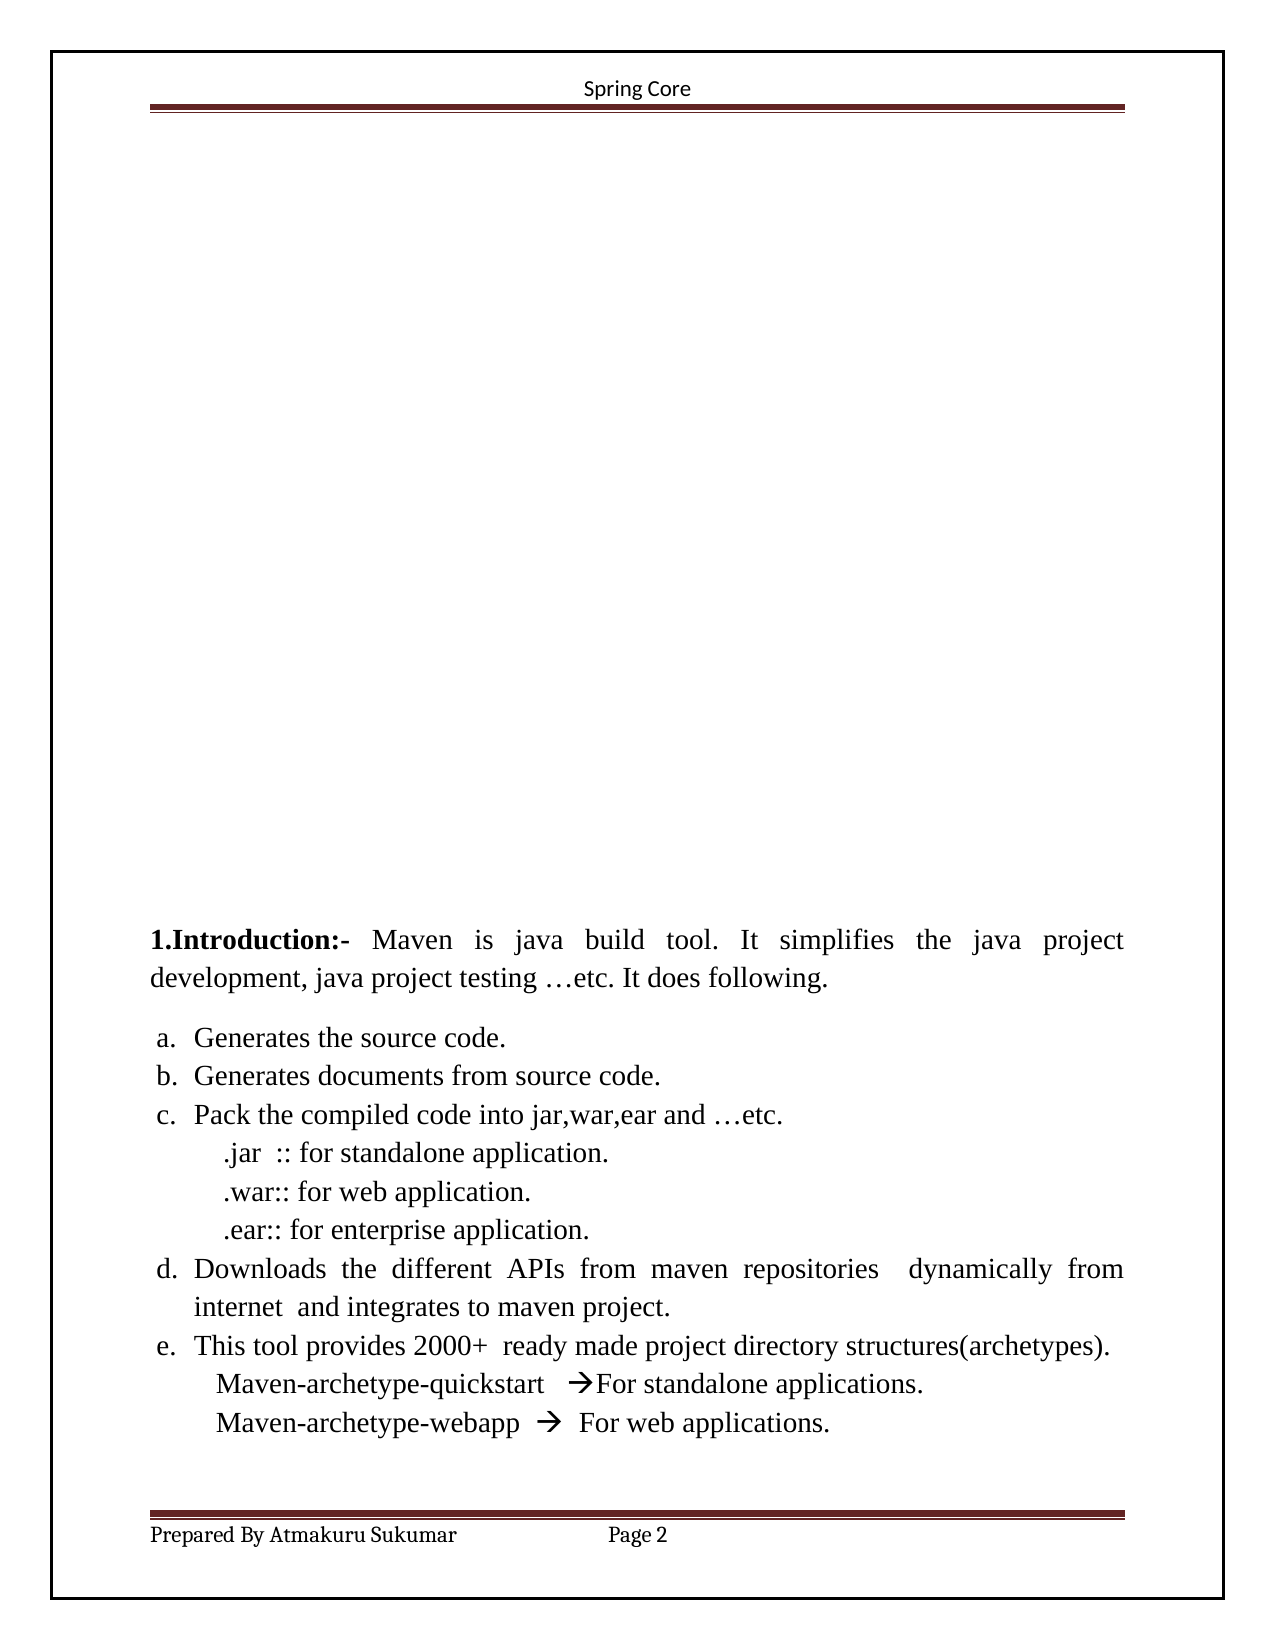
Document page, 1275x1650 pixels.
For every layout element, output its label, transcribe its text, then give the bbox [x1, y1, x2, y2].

list Downloads the different APIs from maven repositories dynamically from internet and integrates to maven project. [156, 1251, 1125, 1323]
list Maven-archetype-webapp For web applications. [194, 1405, 1125, 1439]
list This tool provides 2000+ ready made project directory structures(archetypes). [156, 1328, 1125, 1362]
list Generates documents from source code. [156, 1058, 1125, 1092]
list Generates the source code. [156, 1020, 1125, 1053]
text 1.Introduction:- Maven is java build tool. It simplifies the java project development, java project testing …etc. It does following. [150, 922, 1125, 994]
list Maven-archetype-quickstart For standalone applications. [194, 1367, 1125, 1400]
list .ear:: for enterprise application. [194, 1212, 1125, 1246]
list .war:: for web application. [194, 1174, 1125, 1207]
list Pack the compiled code into jar,war,ear and …etc. [156, 1097, 1125, 1130]
list .jar :: for standalone application. [194, 1135, 1125, 1169]
